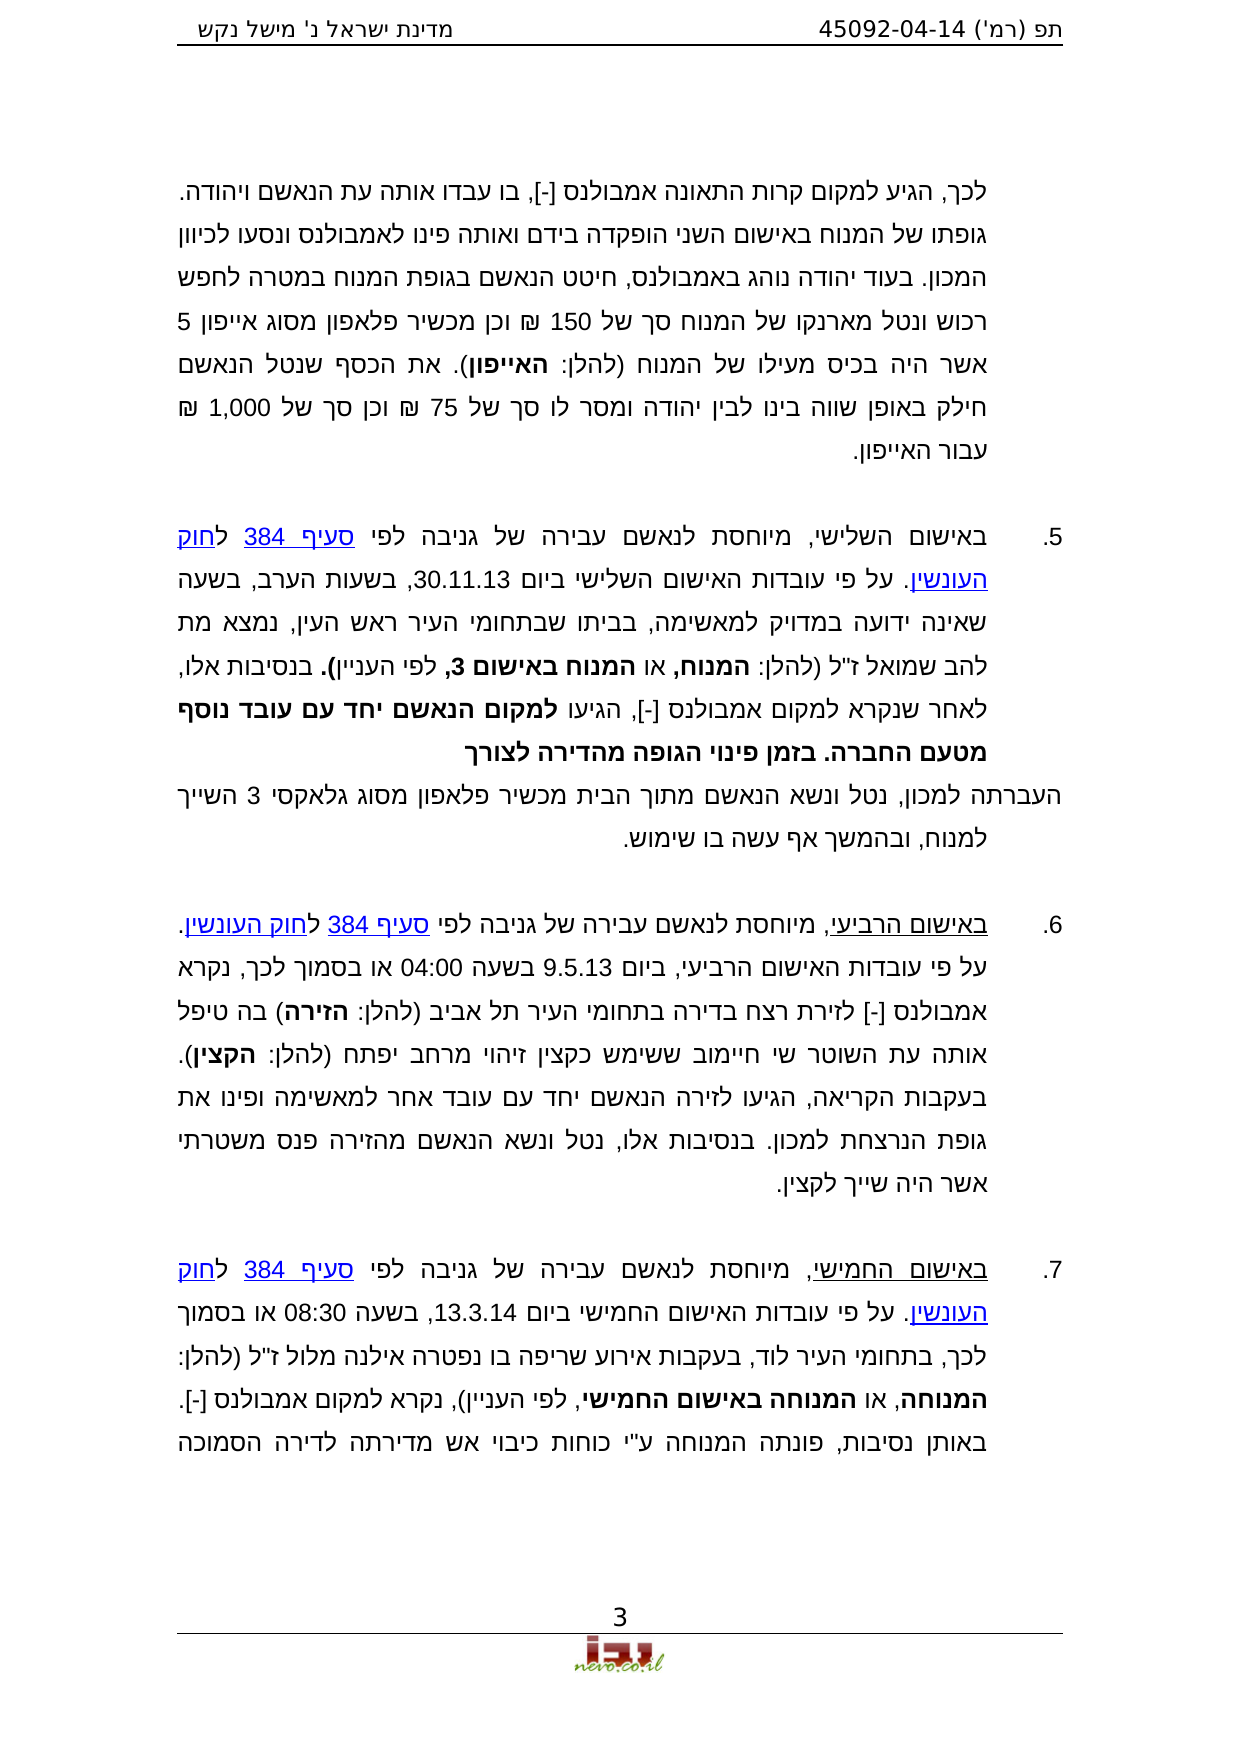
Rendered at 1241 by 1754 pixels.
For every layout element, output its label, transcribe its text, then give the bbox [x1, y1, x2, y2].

picture [574, 1635, 666, 1673]
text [177, 177, 1063, 465]
text העברתה למכון, נטל ונשא הנאשם מתוך הבית מכשיר פלאפון מסוג גלאקסי 3 השייך למנוח, ובהמשך אף עשה בו שימוש. [177, 781, 1063, 853]
text 6. באישום הרביעי, מיוחסת לנאשם עבירה של גניבה לפי סעיף 384 לחוק העונשין. על פי עובדות האישום הרביעי, ביום 9.5.13 בשעה 04:00 או בסמוך לכך, נקרא אמבולנס [-] לזירת רצח בדירה בתחומי העיר תל אביב (להלן: הזירה) בה טיפל אותה עת השוטר שי חיימוב ששימש כקצין זיהוי מרחב יפתח (להלן: הקצין). בעקבות הקריאה, הגיעו לזירה הנאשם יחד עם עובד אחר למאשימה ופינו את גופת הנרצחת למכון. בנסיבות אלו, נטל ונשא הנאשם מהזירה פנס משטרתי אשר היה שייך לקצין. [177, 910, 1063, 1198]
text 5. באישום השלישי, מיוחסת לנאשם עבירה של גניבה לפי סעיף 384 לחוק העונשין. על פי עובדות האישום השלישי ביום 30.11.13, בשעות הערב, בשעה שאינה ידועה במדויק למאשימה, בביתו שבתחומי העיר ראש העין, נמצא מת להב שמואל ז"ל (להלן: המנוח, או המנוח באישום 3, לפי העניין). בנסיבות אלו, לאחר שנקרא למקום אמבולנס [-], הגיעו למקום הנאשם יחד עם עובד נוסף מטעם החברה. בזמן פינוי הגופה מהדירה לצורך [177, 522, 1063, 767]
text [177, 1255, 1063, 1457]
